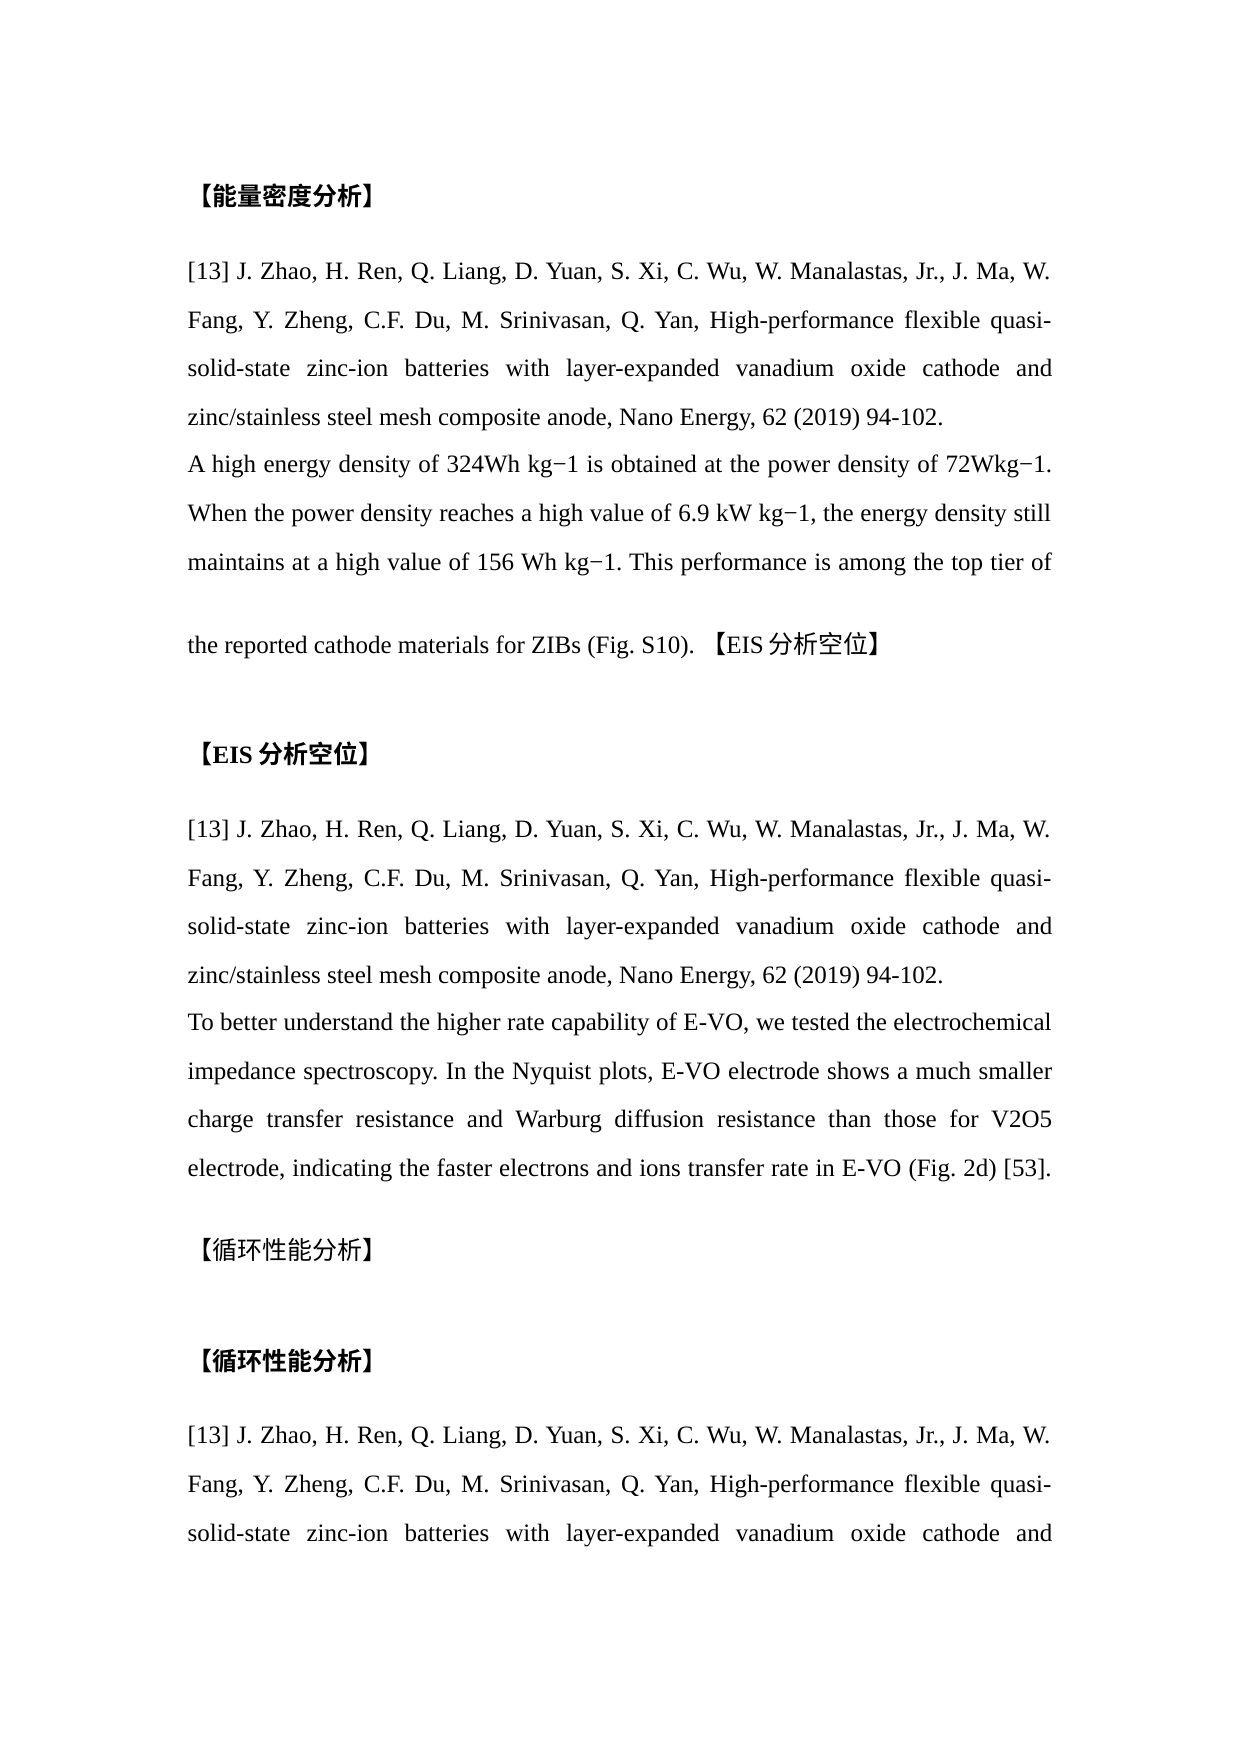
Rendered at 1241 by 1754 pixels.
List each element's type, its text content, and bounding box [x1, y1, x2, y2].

subtitle 【循环性能分析】 [187, 1327, 1053, 1392]
subtitle 【能量密度分析】 [187, 162, 1053, 227]
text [187, 1419, 1053, 1549]
text A high energy density of 324Wh kg−1 is obtained at the power density of 72Wkg−1. When the power density reaches a high value of 6.9 kW kg−1, the energy density still maintains at a high value of 156 Wh kg−1. This performance is among the top tier of the reported cathode materials for ZIBs (Fig. S10). 【EIS分析空位】 [187, 447, 1053, 675]
text To better understand the higher rate capability of E-VO, we tested the electrochemical impedance spectroscopy. In the Nyquist plots, E-VO electrode shows a much smaller charge transfer resistance and Warburg diffusion resistance than those for V2O5 electrode, indicating the faster electrons and ions transfer rate in E-VO (Fig. 2d) [53]. 【循环性能分析】 [187, 1005, 1053, 1281]
subtitle 【EIS分析空位】 [187, 720, 1053, 785]
